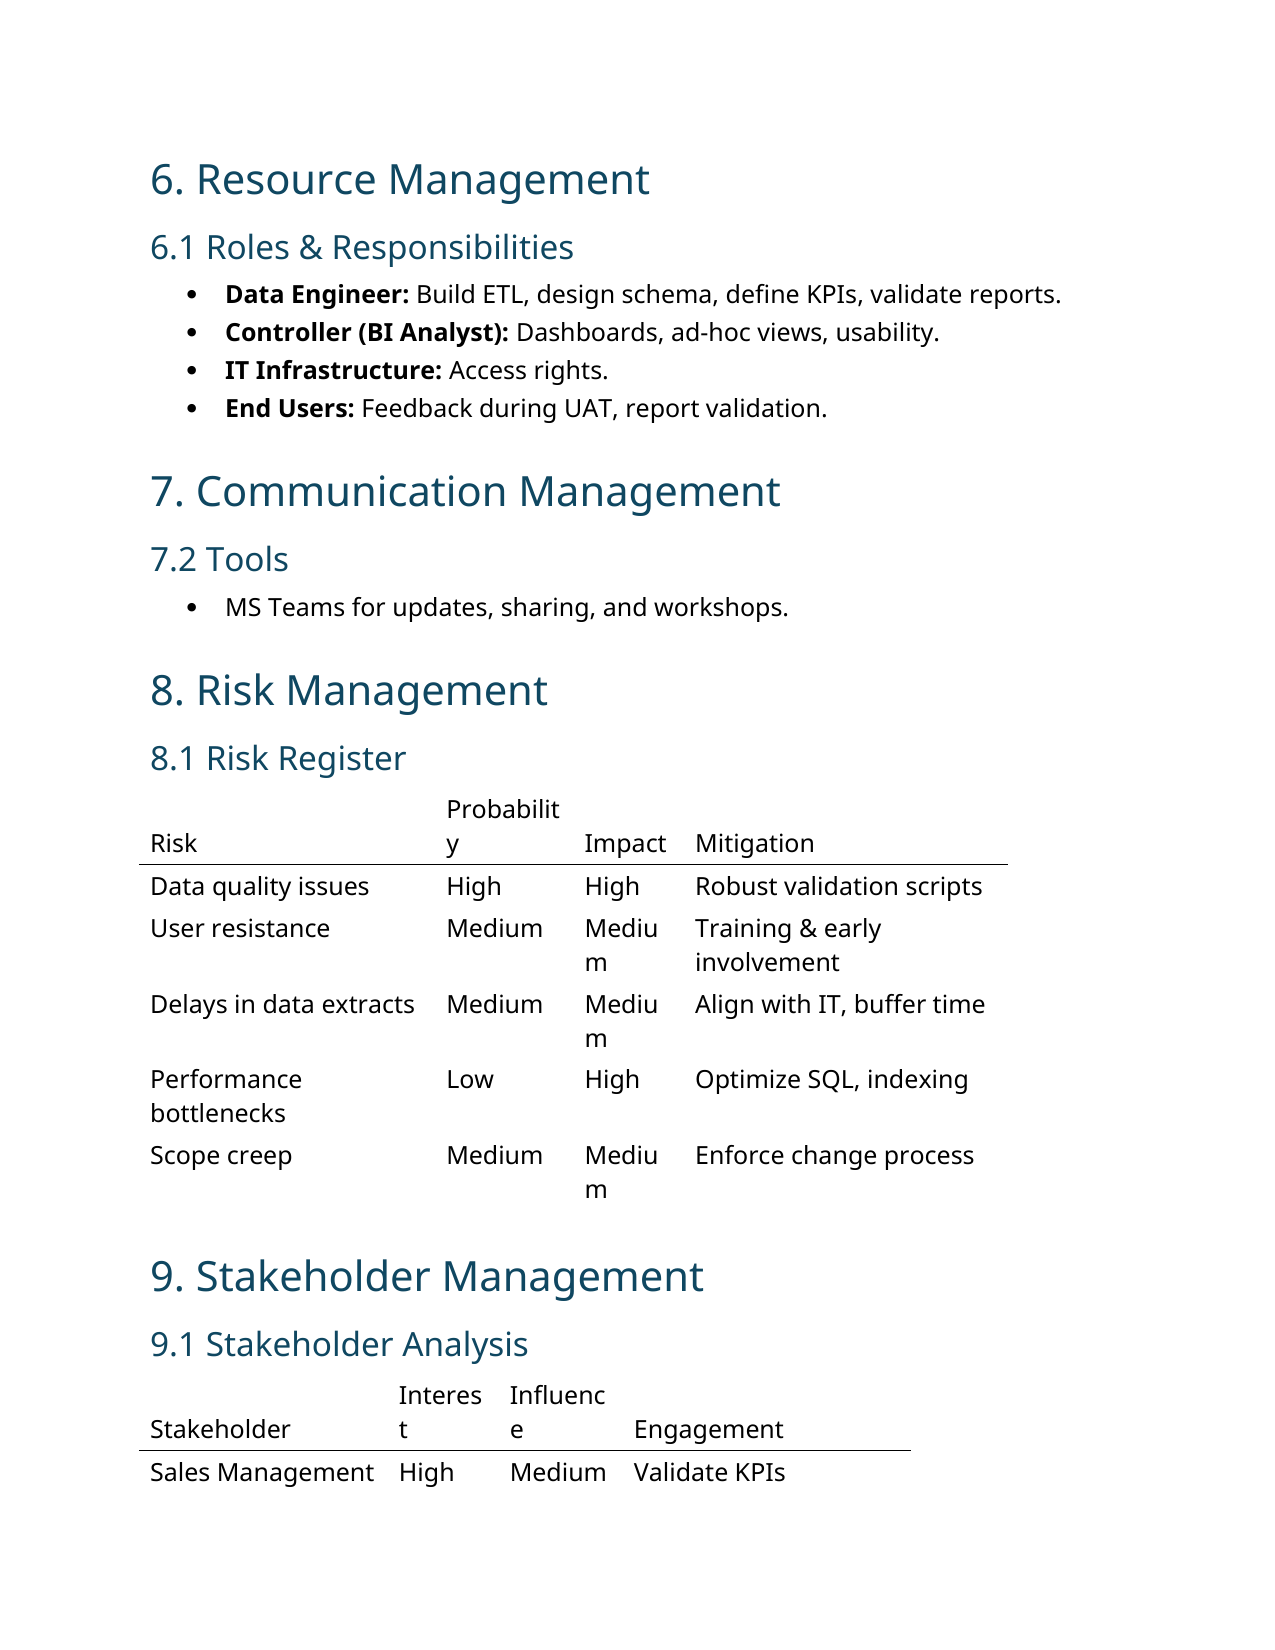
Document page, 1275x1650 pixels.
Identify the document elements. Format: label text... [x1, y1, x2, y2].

table_cell Low [435, 1058, 573, 1134]
table_cell Medium [573, 907, 684, 982]
table_cell User resistance [139, 907, 435, 982]
table_header Stakeholder [139, 1374, 387, 1450]
table_cell Delays in data extracts [139, 983, 435, 1058]
subtitle 7.2 Tools [150, 536, 1125, 581]
list IT Infrastructure: Access rights. [187, 353, 1125, 387]
table_cell Sales Management [139, 1451, 387, 1493]
table_cell Validate KPIs [623, 1451, 911, 1493]
list Controller (BI Analyst): Dashboards, ad-hoc views, usability. [187, 315, 1125, 349]
table_cell Medium [435, 983, 573, 1058]
subtitle 9.1 Stakeholder Analysis [150, 1320, 1125, 1366]
subtitle 6.1 Roles & Responsibilities [150, 223, 1125, 269]
table_cell Medium [573, 983, 684, 1058]
table_cell Medium [573, 1134, 684, 1209]
table_cell Medium [498, 1451, 622, 1493]
table_header Impact [573, 788, 684, 864]
list Data Engineer: Build ETL, design schema, define KPIs, validate reports. [187, 277, 1125, 311]
table_cell Optimize SQL, indexing [684, 1058, 1008, 1134]
table_header Risk [139, 788, 435, 864]
list MS Teams for updates, sharing, and workshops. [187, 589, 1125, 623]
subtitle 8. Risk Management [150, 661, 1125, 718]
table_header Mitigation [684, 788, 1008, 864]
table_cell Robust validation scripts [684, 865, 1008, 907]
table_cell Scope creep [139, 1134, 435, 1209]
subtitle 7. Communication Management [150, 462, 1125, 519]
table_cell Performance bottlenecks [139, 1058, 435, 1134]
subtitle 6. Resource Management [150, 150, 1125, 207]
table_cell High [573, 865, 684, 907]
table_cell Medium [435, 907, 573, 982]
subtitle 8.1 Risk Register [150, 734, 1125, 780]
table_header Engagement [623, 1374, 911, 1450]
subtitle 9. Stakeholder Management [150, 1247, 1125, 1304]
list End Users: Feedback during UAT, report validation. [187, 391, 1125, 425]
table_cell High [435, 865, 573, 907]
table_header Interest [388, 1374, 498, 1450]
table_header Probability [435, 788, 573, 864]
table_cell Training & early involvement [684, 907, 1008, 982]
table_cell Enforce change process [684, 1134, 1008, 1209]
table_header Influence [498, 1374, 622, 1450]
table_cell High [573, 1058, 684, 1134]
table_cell High [388, 1451, 498, 1493]
table_cell Data quality issues [139, 865, 435, 907]
table_cell Medium [435, 1134, 573, 1209]
table_cell Align with IT, buffer time [684, 983, 1008, 1058]
